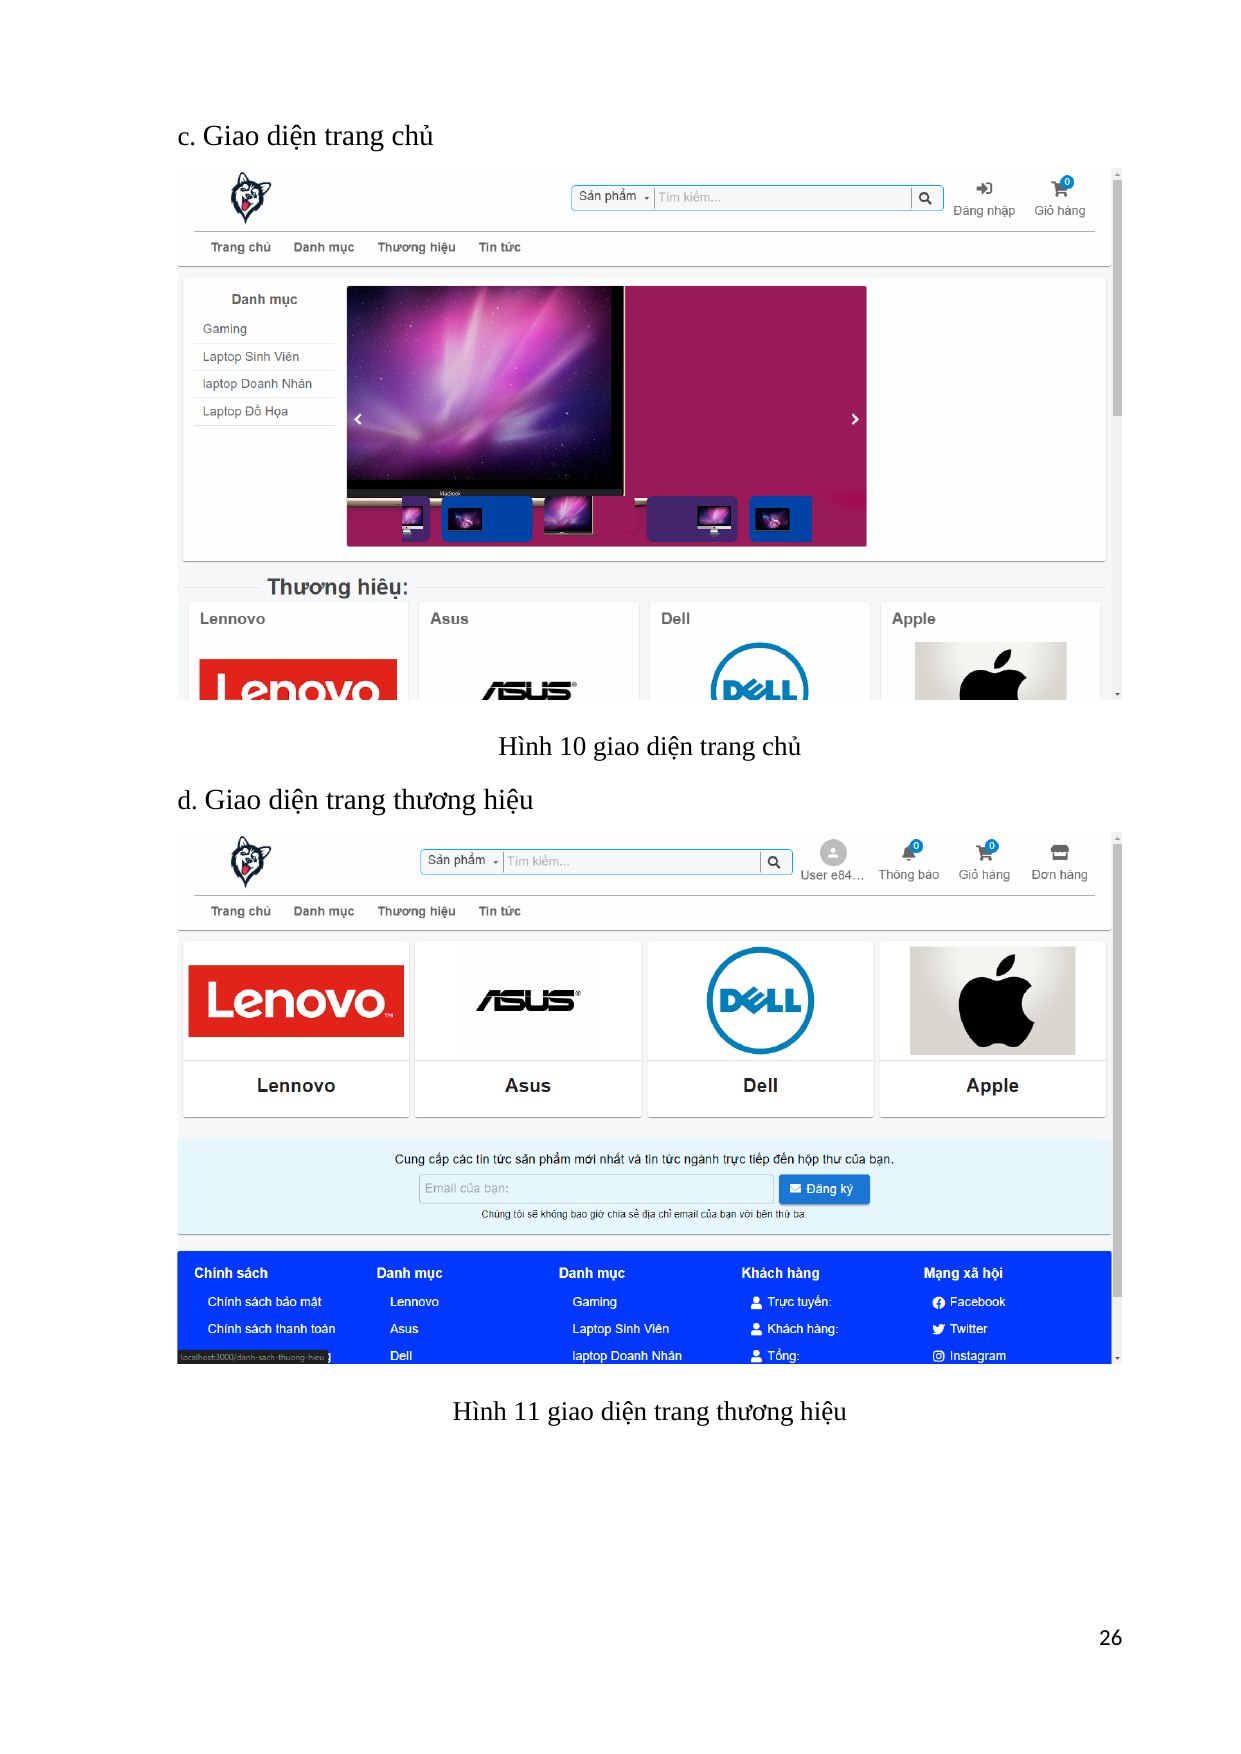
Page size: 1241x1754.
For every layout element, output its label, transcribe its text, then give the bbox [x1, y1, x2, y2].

picture [177, 168, 1123, 700]
list Giao diện trang chủ [177, 118, 1122, 152]
text Hình 10 giao diện trang chủ [177, 730, 1122, 762]
list Giao diện trang thương hiệu [177, 782, 1122, 816]
picture [731, 687, 736, 695]
picture [177, 832, 1123, 1364]
text Hình 11 giao diện trang thương hiệu [177, 1395, 1122, 1426]
picture [717, 649, 803, 700]
